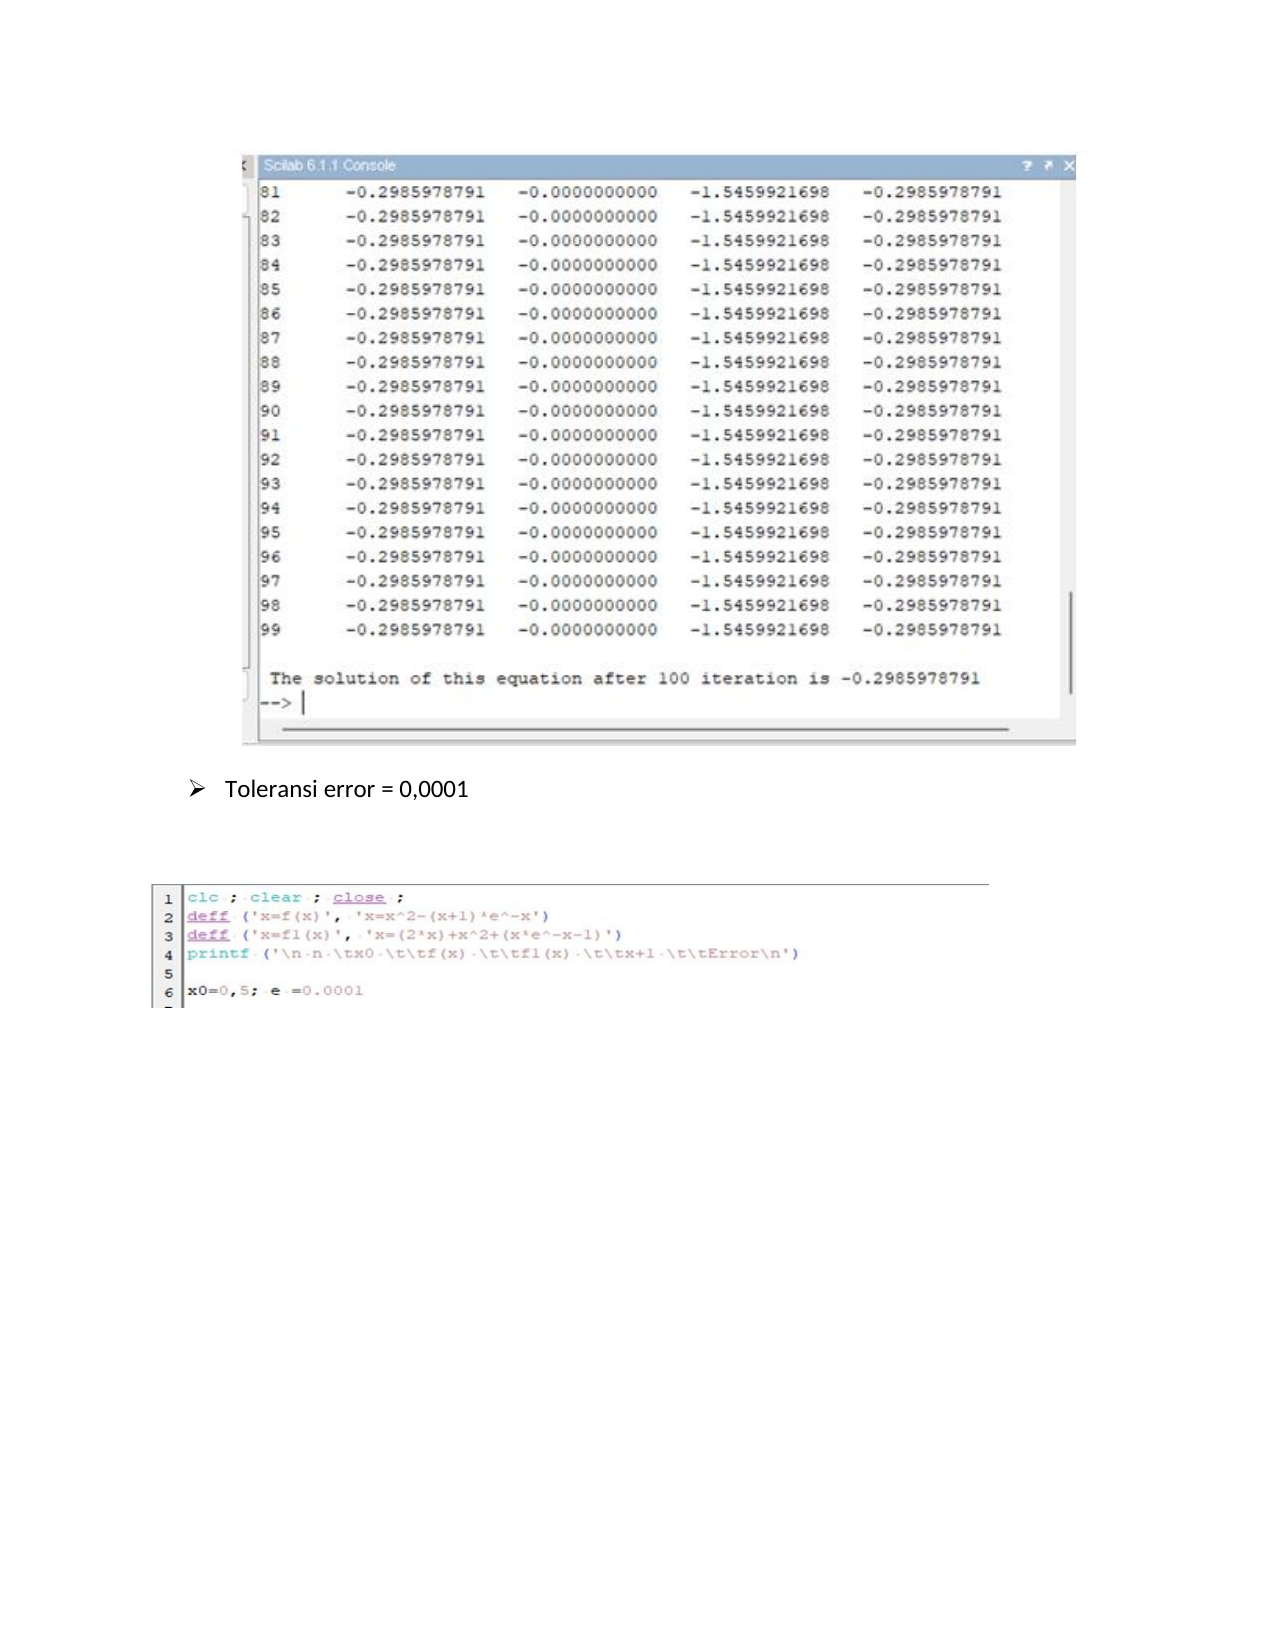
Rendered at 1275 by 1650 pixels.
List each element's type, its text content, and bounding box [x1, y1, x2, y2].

picture [150, 884, 989, 1008]
picture [225, 150, 1100, 746]
list Toleransi error = 0,0001 [187, 773, 1202, 803]
